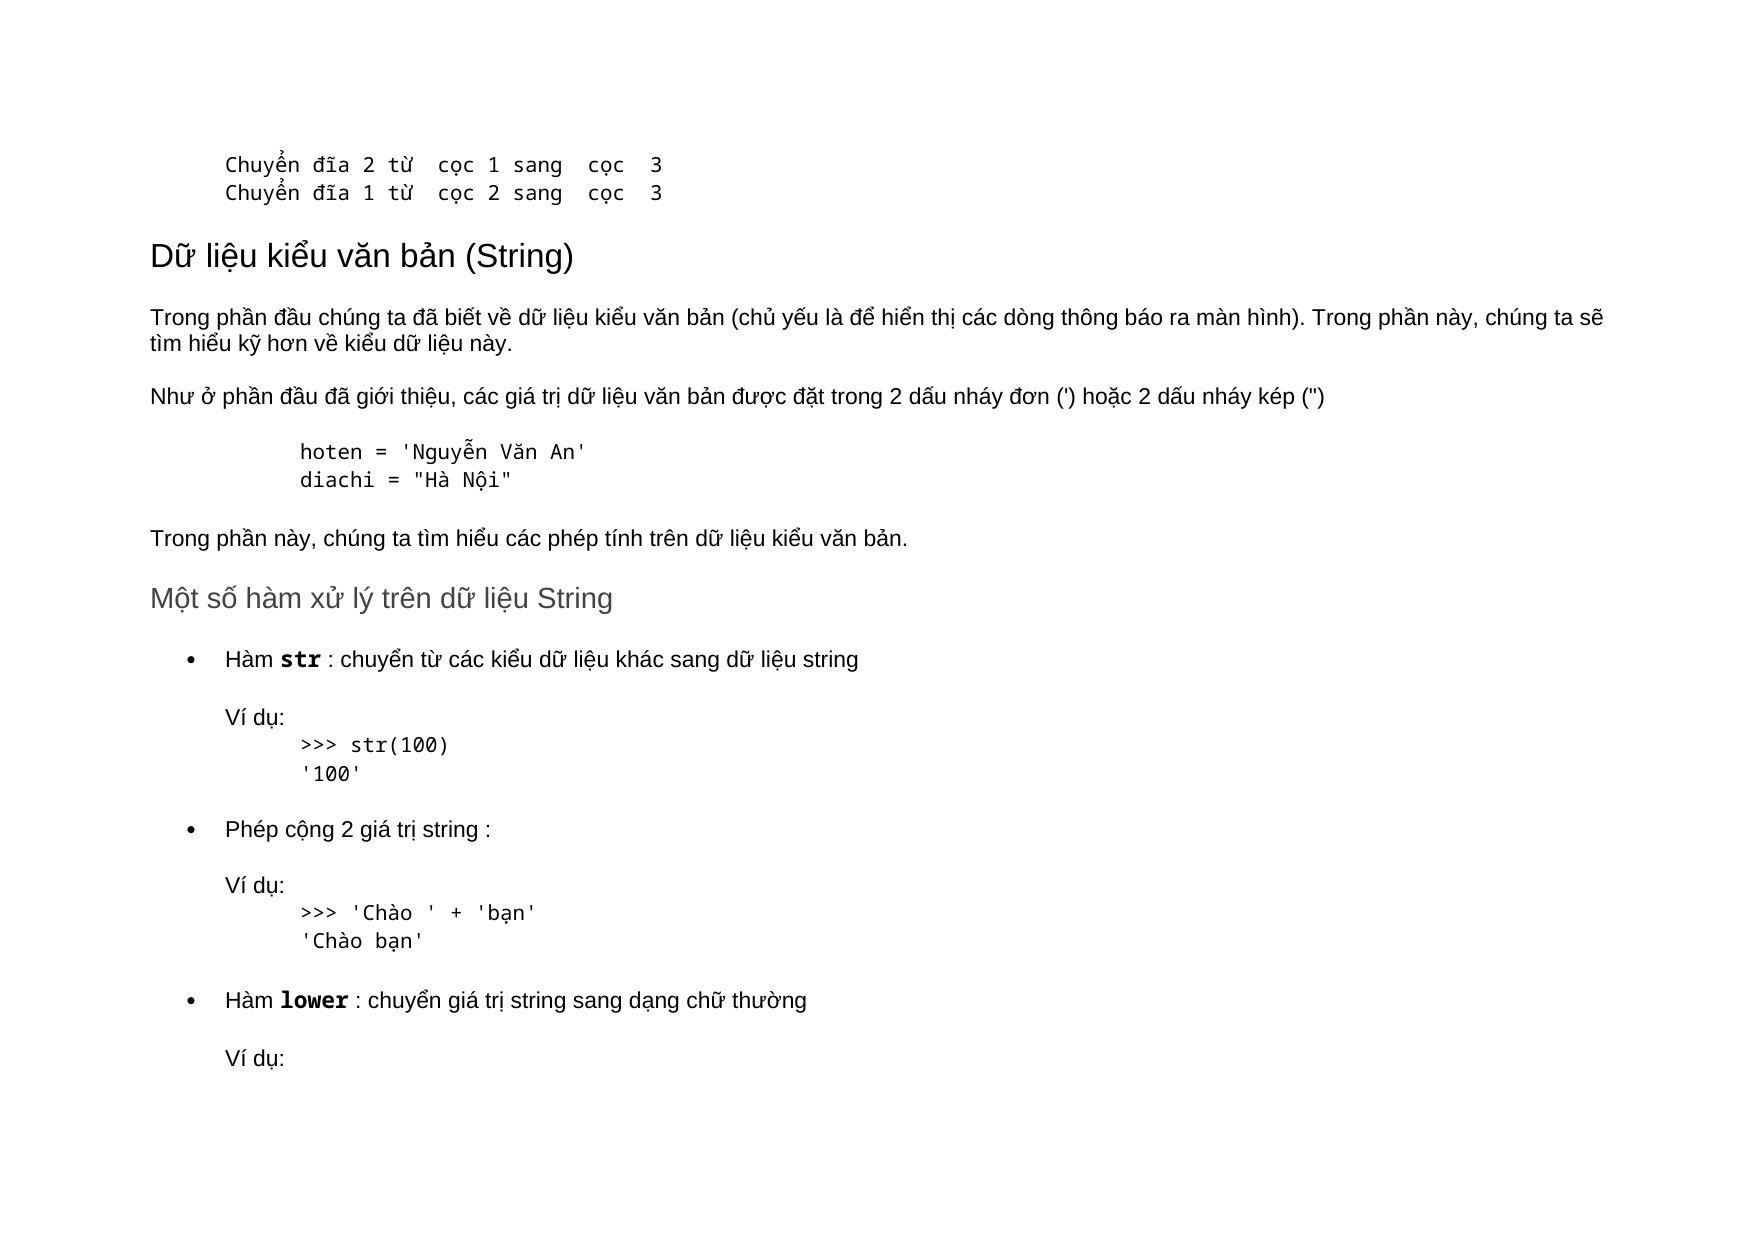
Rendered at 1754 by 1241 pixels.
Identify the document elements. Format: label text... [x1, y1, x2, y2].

text Ví dụ: [225, 1044, 1604, 1071]
text Trong phần này, chúng ta tìm hiểu các phép tính trên dữ liệu kiểu văn bản. [150, 525, 1604, 552]
text diachi = "Hà Nội" [300, 466, 1604, 494]
text Dữ liệu kiểu văn bản (String) [150, 236, 1604, 274]
text 'Chào bạn' [300, 927, 1604, 955]
text Trong phần đầu chúng ta đã biết về dữ liệu kiểu văn bản (chủ yếu là để hiển thị các dòng thông báo ra màn hình). Trong phần này, chúng ta sẽ tìm hiểu kỹ hơn về kiểu dữ liệu này. [150, 304, 1604, 356]
list Hàm str : chuyển từ các kiểu dữ liệu khác sang dữ liệu string [187, 643, 1604, 675]
text Một số hàm xử lý trên dữ liệu String [150, 581, 1604, 614]
text Ví dụ: [225, 704, 1604, 730]
text Chuyển đĩa 1 từ cọc 2 sang cọc 3 [225, 178, 1604, 207]
text '100' [300, 759, 1604, 787]
text Chuyển đĩa 2 từ cọc 1 sang cọc 3 [225, 150, 1604, 178]
text >>> str(100) [300, 730, 1604, 759]
text hoten = 'Nguyễn Văn An' [300, 437, 1604, 466]
list Phép cộng 2 giá trị string : [187, 816, 1604, 843]
text Như ở phần đầu đã giới thiệu, các giá trị dữ liệu văn bản được đặt trong 2 dấu nháy đơn (') hoặc 2 dấu nháy kép (") [150, 383, 1604, 409]
text >>> 'Chào ' + 'bạn' [300, 898, 1604, 927]
text Ví dụ: [225, 872, 1604, 898]
list Hàm lower : chuyển giá trị string sang dạng chữ thường [187, 984, 1604, 1015]
